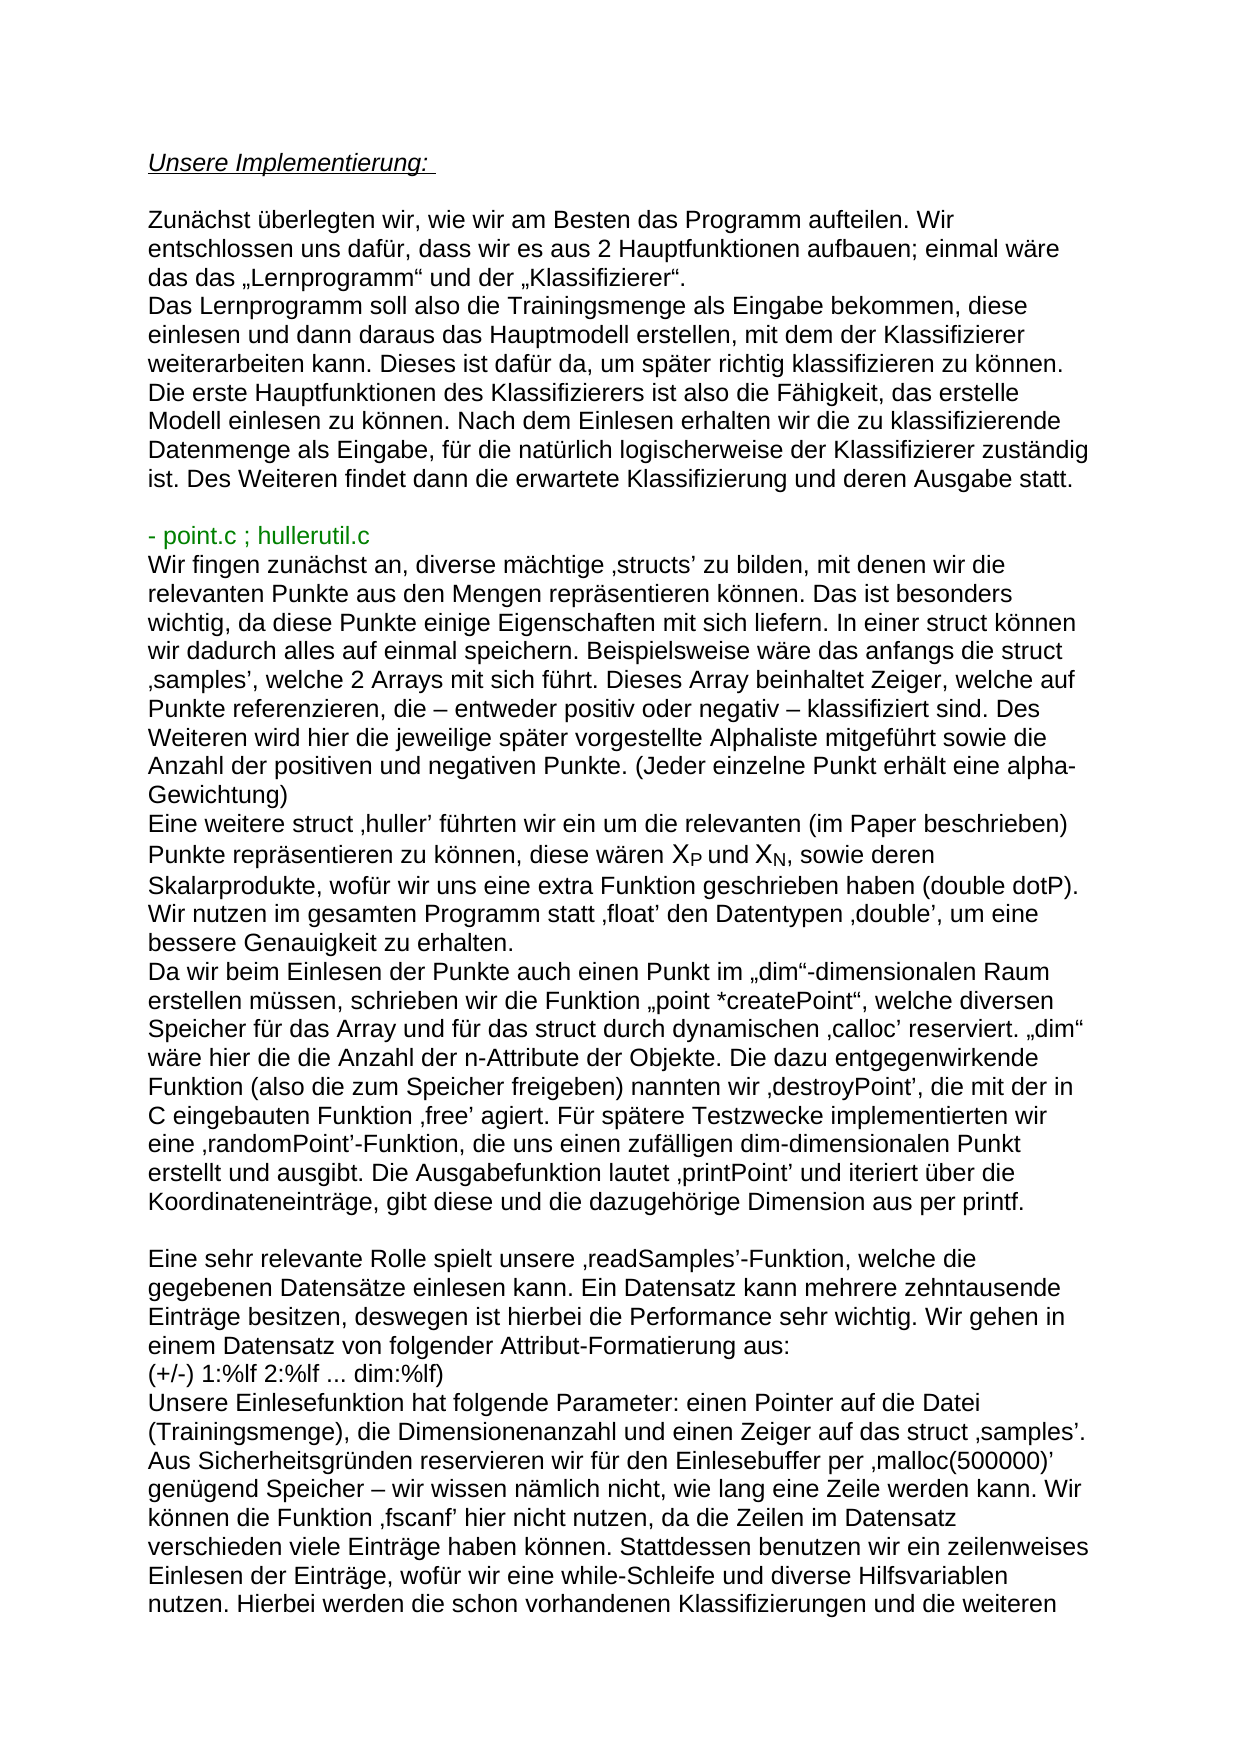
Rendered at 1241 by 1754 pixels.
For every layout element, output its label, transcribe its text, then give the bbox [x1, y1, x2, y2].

text - point.c ; hullerutil.c [148, 521, 1093, 550]
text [148, 1388, 1093, 1618]
text (+/-) 1:%lf 2:%lf ... dim:%lf) [148, 1359, 1093, 1388]
text Das Lernprogramm soll also die Trainingsmenge als Eingabe bekommen, diese einlesen und dann daraus das Hauptmodell erstellen, mit dem der Klassifizierer weiterarbeiten kann. Dieses ist dafür da, um später richtig klassifizieren zu können. Die erste Hauptfunktionen des Klassifizierers ist also die Fähigkeit, das erstelle Modell einlesen zu können. Nach dem Einlesen erhalten wir die zu klassifizierende Datenmenge als Eingabe, für die natürlich logischerweise der Klassifizierer zuständig ist. Des Weiteren findet dann die erwartete Klassifizierung und deren Ausgabe statt. [148, 291, 1093, 493]
text Eine sehr relevante Rolle spielt unsere ‚readSamples’-Funktion, welche die gegebenen Datensätze einlesen kann. Ein Datensatz kann mehrere zehntausende Einträge besitzen, deswegen ist hierbei die Performance sehr wichtig. Wir gehen in einem Datensatz von folgender Attribut-Formatierung aus: [148, 1244, 1093, 1359]
text Eine weitere struct ‚huller’ führten wir ein um die relevanten (im Paper beschrieben) Punkte repräsentieren zu können, diese wären XP und XN, sowie deren Skalarprodukte, wofür wir uns eine extra Funktion geschrieben haben (double dotP). Wir nutzen im gesamten Programm statt ‚float’ den Datentypen ‚double’, um eine bessere Genauigkeit zu erhalten. [148, 809, 1093, 957]
text Wir fingen zunächst an, diverse mächtige ‚structs’ zu bilden, mit denen wir die relevanten Punkte aus den Mengen repräsentieren können. Das ist besonders wichtig, da diese Punkte einige Eigenschaften mit sich liefern. In einer struct können wir dadurch alles auf einmal speichern. Beispielsweise wäre das anfangs die struct ‚samples’, welche 2 Arrays mit sich führt. Dieses Array beinhaltet Zeiger, welche auf Punkte referenzieren, die – entweder positiv oder negativ – klassifiziert sind. Des Weiteren wird hier die jeweilige später vorgestellte Alphaliste mitgeführt sowie die Anzahl der positiven und negativen Punkte. (Jeder einzelne Punkt erhält eine alpha-Gewichtung) [148, 550, 1093, 809]
text Da wir beim Einlesen der Punkte auch einen Punkt im „dim“-dimensionalen Raum erstellen müssen, schrieben wir die Funktion „point *createPoint“, welche diversen Speicher für das Array und für das struct durch dynamischen ‚calloc’ reserviert. „dim“ wäre hier die die Anzahl der n-Attribute der Objekte. Die dazu entgegenwirkende Funktion (also die zum Speicher freigeben) nannten wir ‚destroyPoint’, die mit der in C eingebauten Funktion ‚free’ agiert. Für spätere Testzwecke implementierten wir eine ‚randomPoint’-Funktion, die uns einen zufälligen dim-dimensionalen Punkt erstellt und ausgibt. Die Ausgabefunktion lautet ‚printPoint’ und iteriert über die Koordinateneinträge, gibt diese und die dazugehörige Dimension aus per printf. [148, 957, 1093, 1216]
text Zunächst überlegten wir, wie wir am Besten das Programm aufteilen. Wir entschlossen uns dafür, dass wir es aus 2 Hauptfunktionen aufbauen; einmal wäre das das „Lernprogramm“ und der „Klassifizierer“. [148, 205, 1093, 291]
text Unsere Implementierung: [148, 148, 1093, 176]
